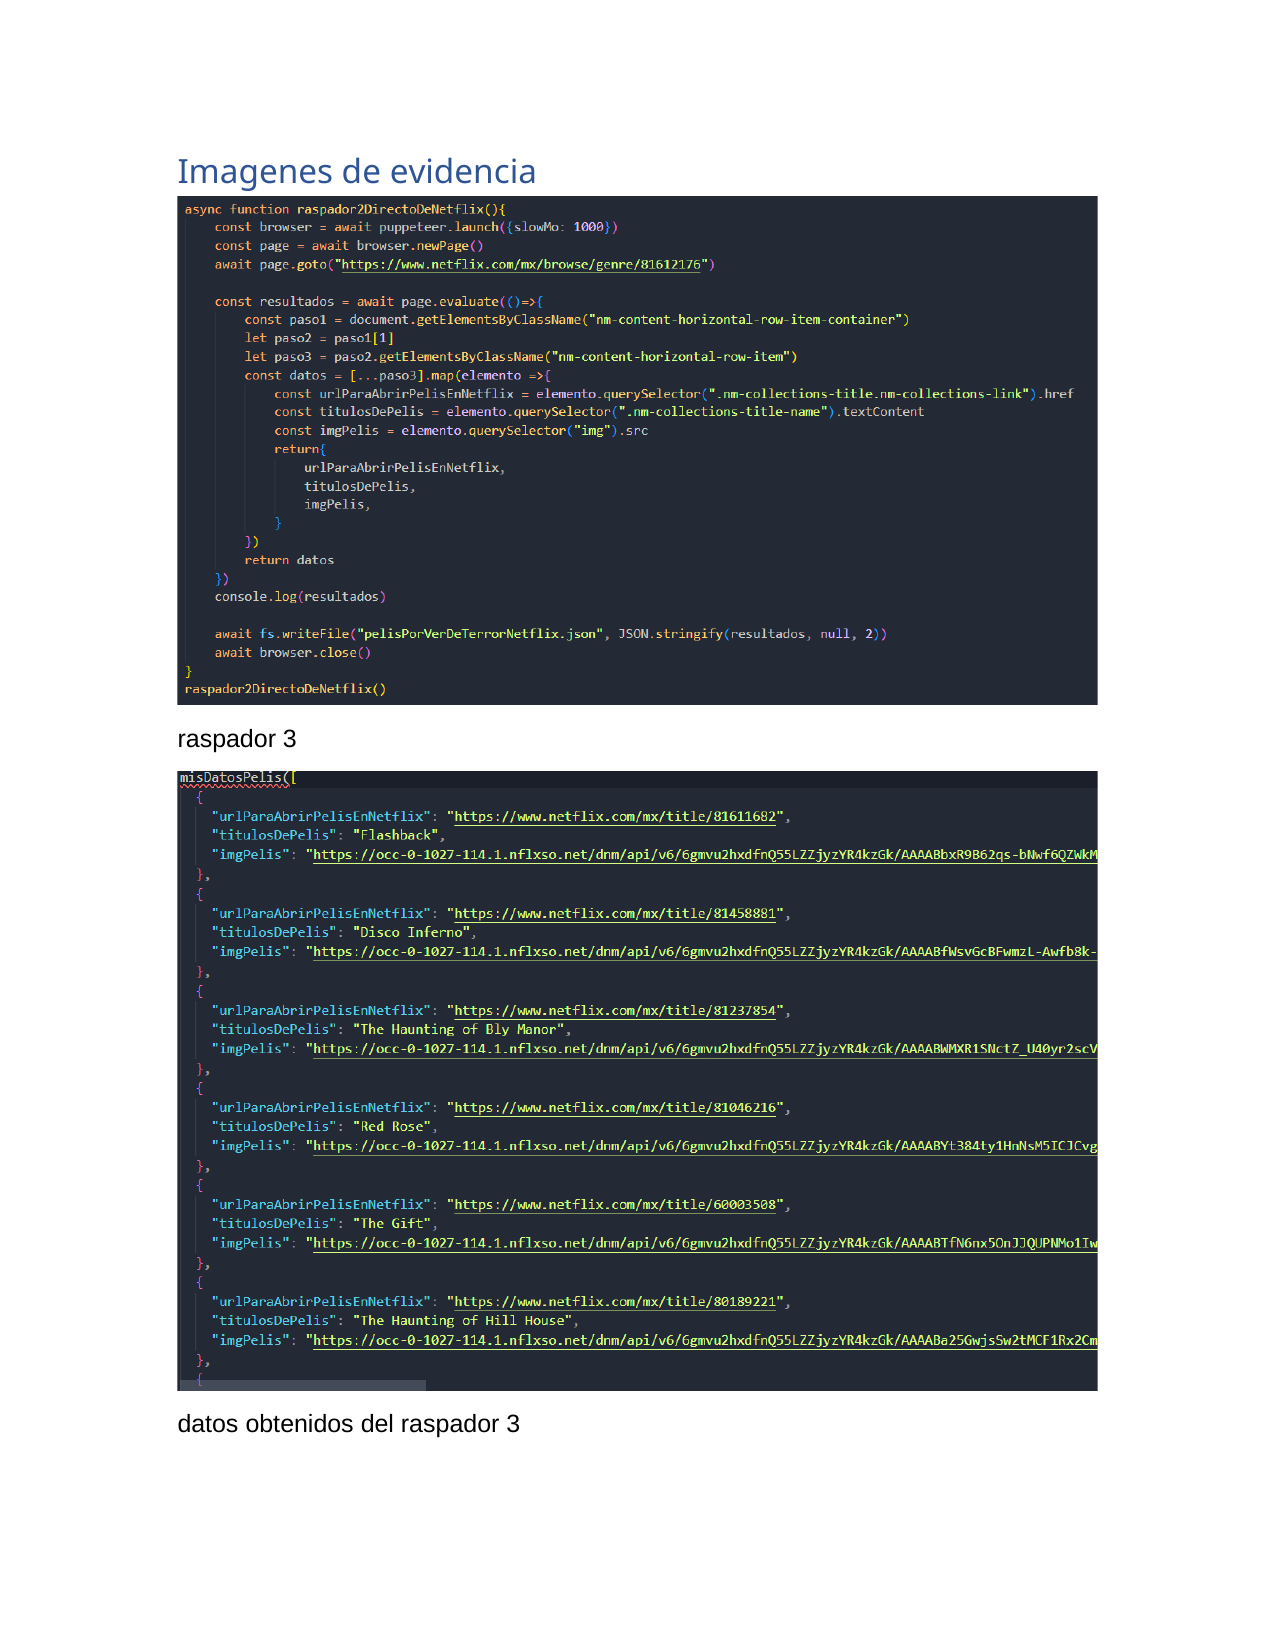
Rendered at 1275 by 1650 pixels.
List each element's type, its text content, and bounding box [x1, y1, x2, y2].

text raspador 3 [177, 724, 1098, 753]
picture [177, 196, 1098, 705]
picture [177, 771, 1098, 1391]
subtitle Imagenes de evidencia [177, 148, 1098, 193]
text datos obtenidos del raspador 3 [177, 1409, 1098, 1438]
